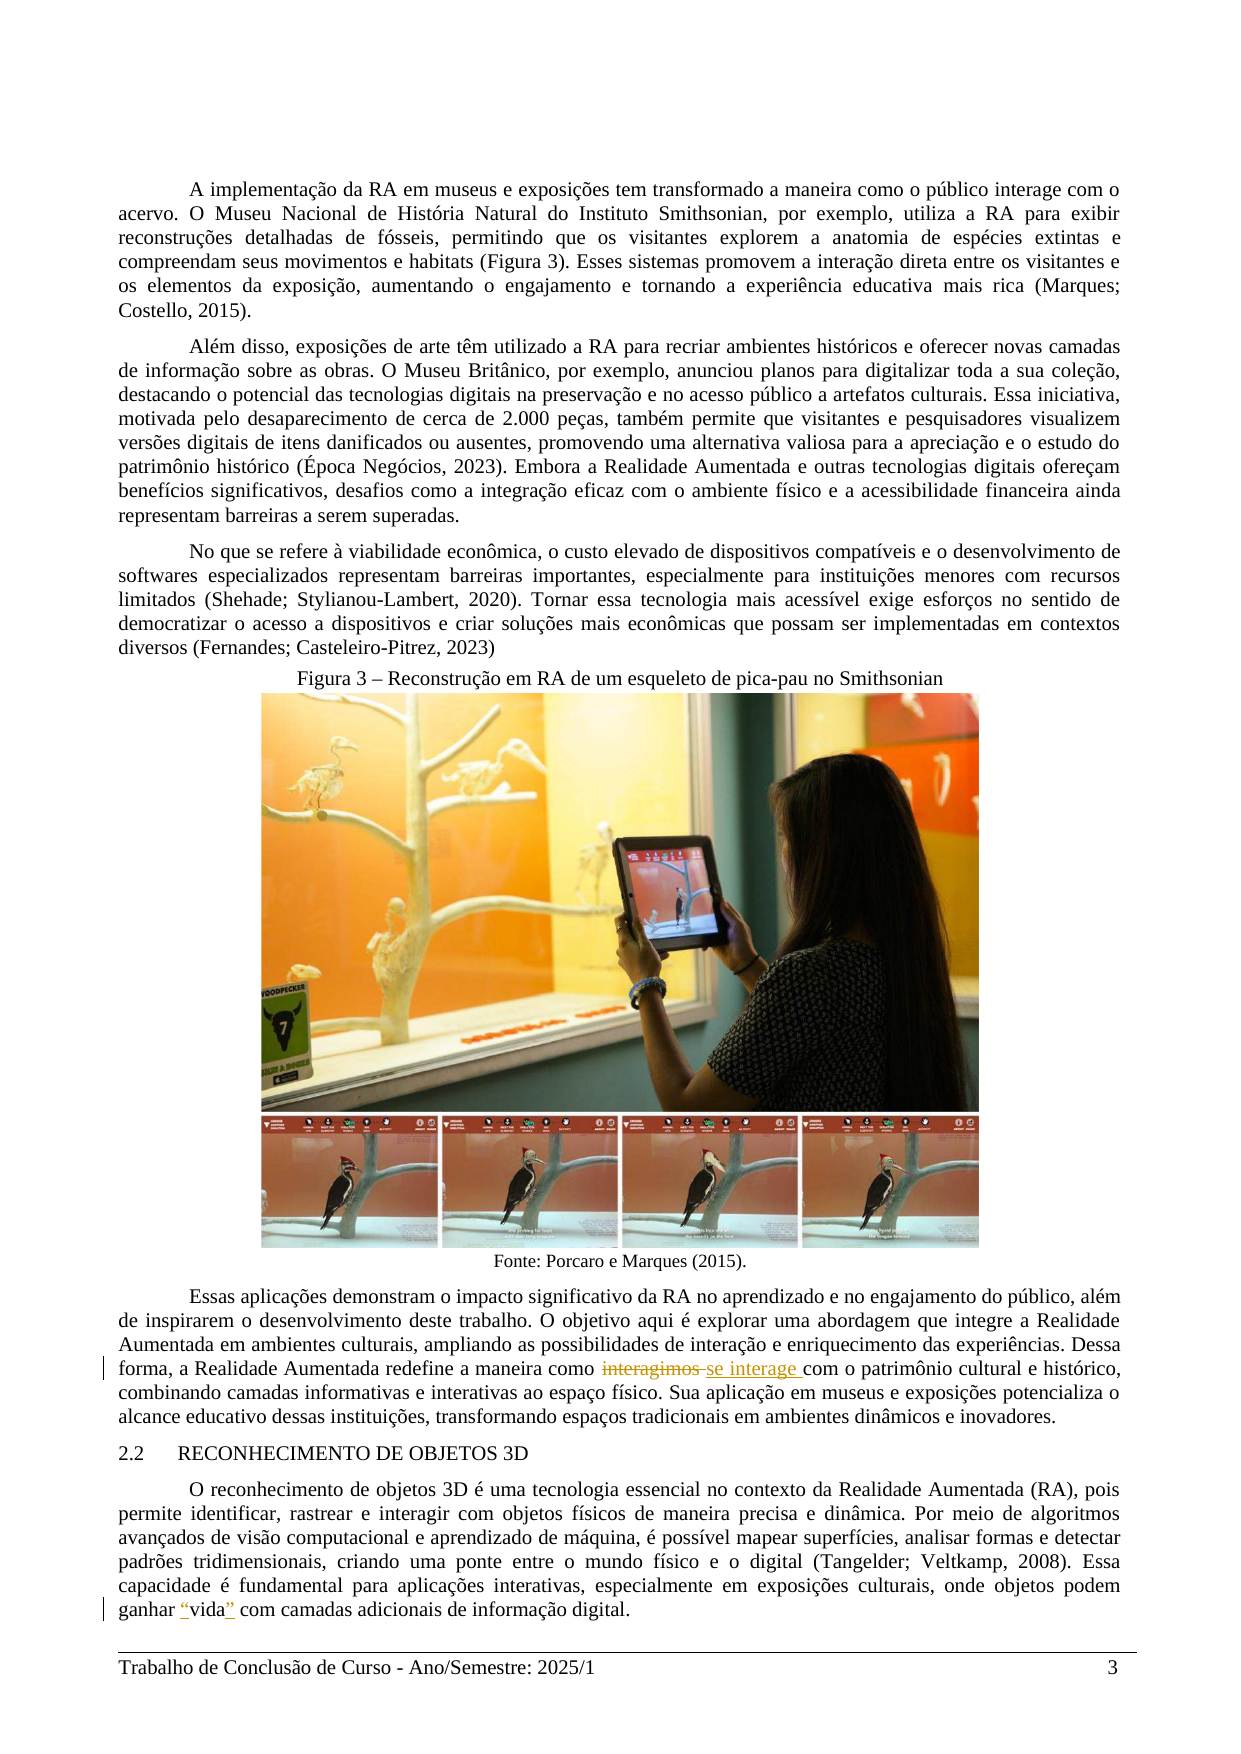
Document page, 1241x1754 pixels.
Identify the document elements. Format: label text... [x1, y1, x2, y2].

text Figura 3 – Reconstrução em RA de um esqueleto de pica-pau no Smithsonian [118, 666, 1122, 690]
text Essas aplicações demonstram o impacto significativo da RA no aprendizado e no engajamento do público, além de inspirarem o desenvolvimento deste trabalho. O objetivo aqui é explorar uma abordagem que integre a Realidade Aumentada em ambientes culturais, ampliando as possibilidades de interação e enriquecimento das experiências. Dessa forma, a Realidade Aumentada redefine a maneira como com o patrimônio cultural e histórico, combinando camadas informativas e interativas ao espaço físico. Sua aplicação em museus e exposições potencializa o alcance educativo dessas instituições, transformando espaços tradicionais em ambientes dinâmicos e inovadores. [118, 1284, 1122, 1428]
picture [261, 693, 979, 1248]
text A implementação da RA em museus e exposições tem transformado a maneira como o público interage com o acervo. O Museu Nacional de História Natural do Instituto Smithsonian, por exemplo, utiliza a RA para exibir reconstruções detalhadas de fósseis, permitindo que os visitantes explorem a anatomia de espécies extintas e compreendam seus movimentos e habitats (Figura 3). Esses sistemas promovem a interação direta entre os visitantes e os elementos da exposição, aumentando o engajamento e tornando a experiência educativa mais rica (Marques; Costello, 2015). [118, 177, 1122, 322]
text Além disso, exposições de arte têm utilizado a RA para recriar ambientes históricos e oferecer novas camadas de informação sobre as obras. O Museu Britânico, por exemplo, anunciou planos para digitalizar toda a sua coleção, destacando o potencial das tecnologias digitais na preservação e no acesso público a artefatos culturais. Essa iniciativa, motivada pelo desaparecimento de cerca de 2.000 peças, também permite que visitantes e pesquisadores visualizem versões digitais de itens danificados ou ausentes, promovendo uma alternativa valiosa para a apreciação e o estudo do patrimônio histórico (Época Negócios, 2023). Embora a Realidade Aumentada e outras tecnologias digitais ofereçam benefícios significativos, desafios como a integração eficaz com o ambiente físico e a acessibilidade financeira ainda representam barreiras a serem superadas. [118, 334, 1122, 527]
text Fonte: Porcaro e Marques (2015). [118, 1249, 1122, 1271]
text No que se refere à viabilidade econômica, o custo elevado de dispositivos compatíveis e o desenvolvimento de softwares especializados representam barreiras importantes, especialmente para instituições menores com recursos limitados (Shehade; Stylianou-Lambert, 2020). Tornar essa tecnologia mais acessível exige esforços no sentido de democratizar o acesso a dispositivos e criar soluções mais econômicas que possam ser implementadas em contextos diversos (Fernandes; Casteleiro-Pitrez, 2023) [118, 539, 1122, 659]
subtitle Reconhecimento de objetos 3d [118, 1441, 1122, 1464]
text O reconhecimento de objetos 3D é uma tecnologia essencial no contexto da Realidade Aumentada (RA), pois permite identificar, rastrear e interagir com objetos físicos de maneira precisa e dinâmica. Por meio de algoritmos avançados de visão computacional e aprendizado de máquina, é possível mapear superfícies, analisar formas e detectar padrões tridimensionais, criando uma ponte entre o mundo físico e o digital (Tangelder; Veltkamp, 2008). Essa capacidade é fundamental para aplicações interativas, especialmente em exposições culturais, onde objetos podem ganhar vida com camadas adicionais de informação digital. [118, 1477, 1122, 1621]
